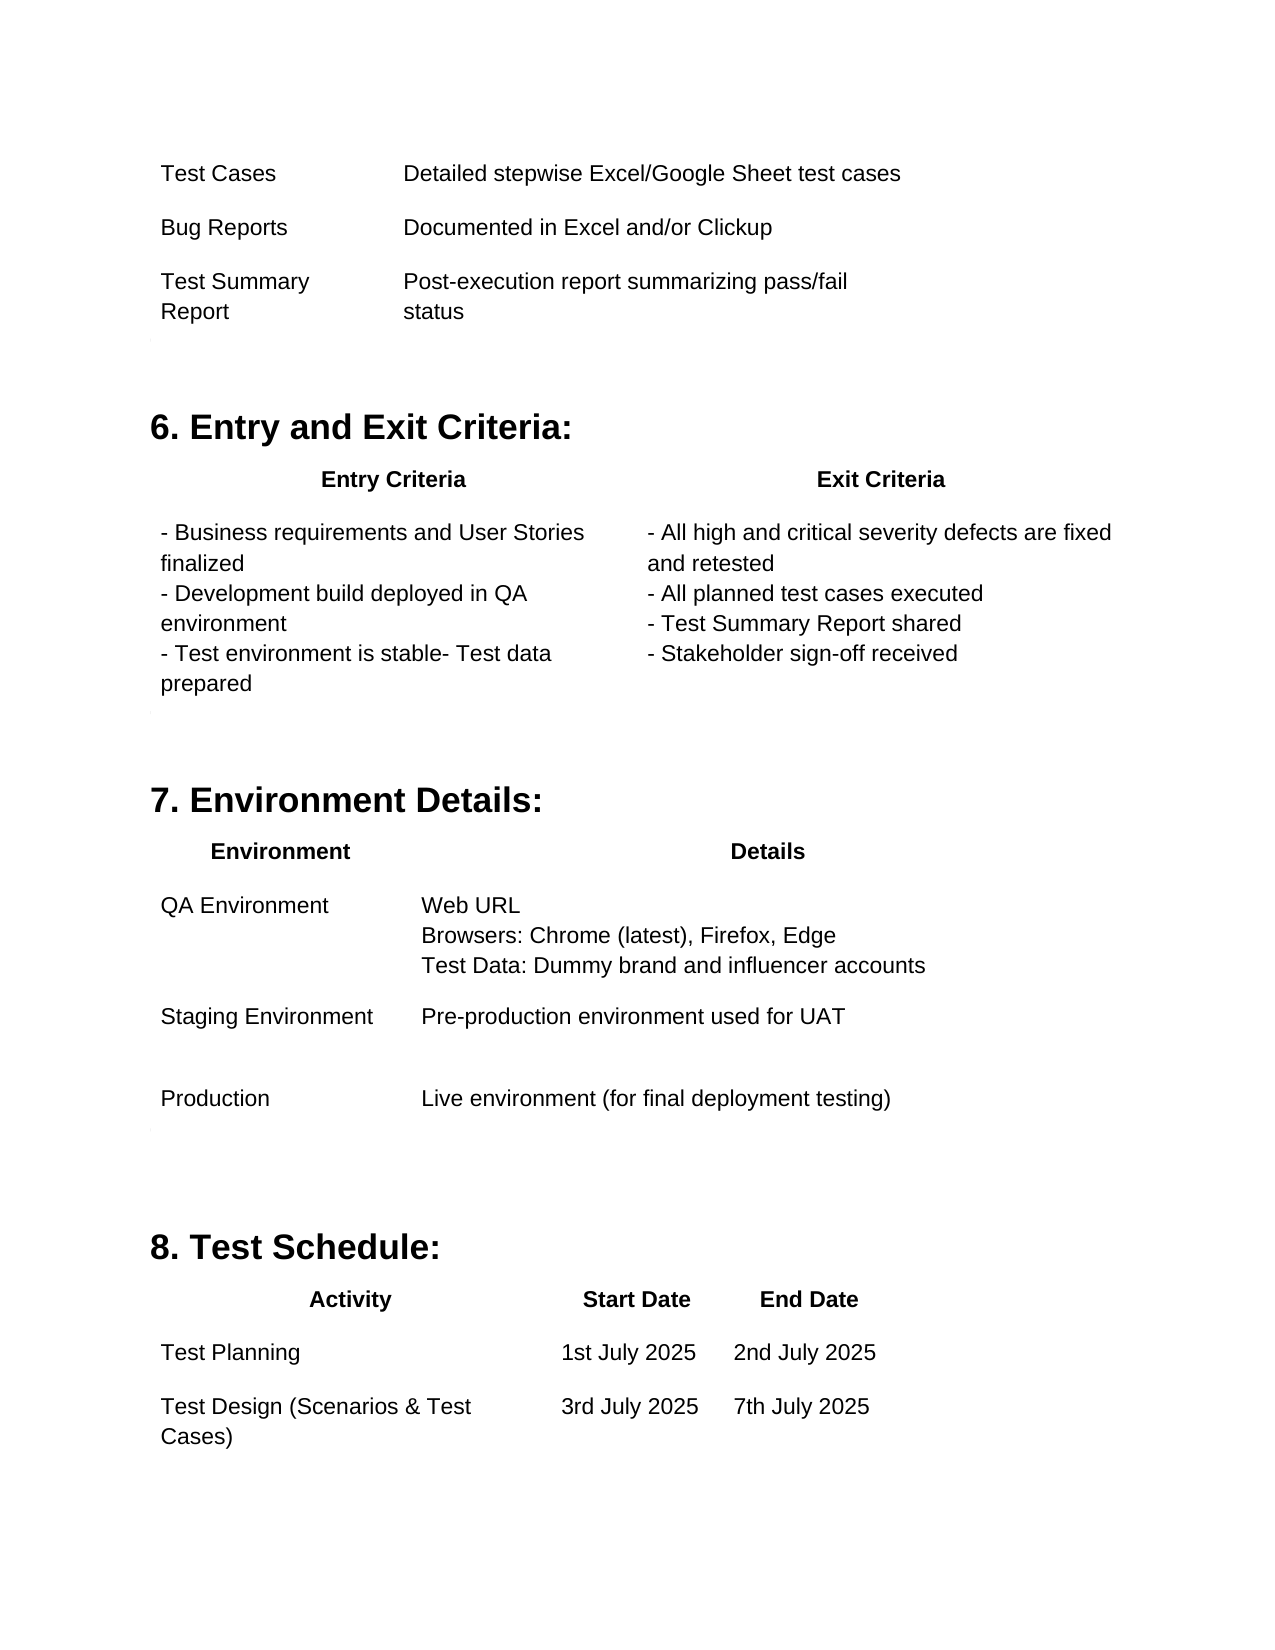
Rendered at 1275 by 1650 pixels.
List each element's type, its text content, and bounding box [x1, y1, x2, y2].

table_cell Test Planning [150, 1329, 551, 1383]
table_header Entry Criteria [150, 455, 637, 509]
table_cell Staging Environment [150, 993, 411, 1075]
subtitle 8. Test Schedule: [150, 1226, 1125, 1267]
table_cell 7th July 2025 [723, 1383, 895, 1464]
table_header Activity [150, 1275, 551, 1329]
table_cell Production [150, 1075, 411, 1128]
table_header Start Date [551, 1275, 723, 1329]
table_cell Test Design (Scenarios & Test Cases) [150, 1383, 551, 1464]
table_header End Date [723, 1275, 895, 1329]
table_header Exit Criteria [637, 455, 1125, 509]
table_cell Documented in Excel and/or Clickup [393, 204, 921, 257]
table_header Environment [150, 828, 411, 881]
table_cell Detailed stepwise Excel/Google Sheet test cases [393, 150, 921, 204]
table_cell 3rd July 2025 [551, 1383, 723, 1464]
subtitle 6. Entry and Exit Criteria: [150, 406, 1125, 447]
table_cell Bug Reports [150, 204, 393, 257]
table_header Details [411, 828, 1125, 881]
table_cell Test Cases [150, 150, 393, 204]
table_cell - Business requirements and User Stories finalized - Development build deployed in QA environment - Test environment is stable- Test data prepared [150, 509, 637, 711]
table_cell 2nd July 2025 [723, 1329, 895, 1383]
table_cell Live environment (for final deployment testing) [411, 1075, 1125, 1128]
table_cell 1st July 2025 [551, 1329, 723, 1383]
subtitle 7. Environment Details: [150, 779, 1125, 819]
table_cell Pre-production environment used for UAT [411, 993, 1125, 1075]
table_cell Test Summary Report [150, 257, 393, 338]
table_cell QA Environment [150, 881, 411, 993]
table_cell Web URL Browsers: Chrome (latest), Firefox, Edge Test Data: Dummy brand and influencer accounts [411, 881, 1125, 993]
table_cell Post-execution report summarizing pass/fail status [393, 257, 921, 338]
table_cell - All high and critical severity defects are fixed and retested - All planned test cases executed - Test Summary Report shared - Stakeholder sign-off received [637, 509, 1125, 711]
